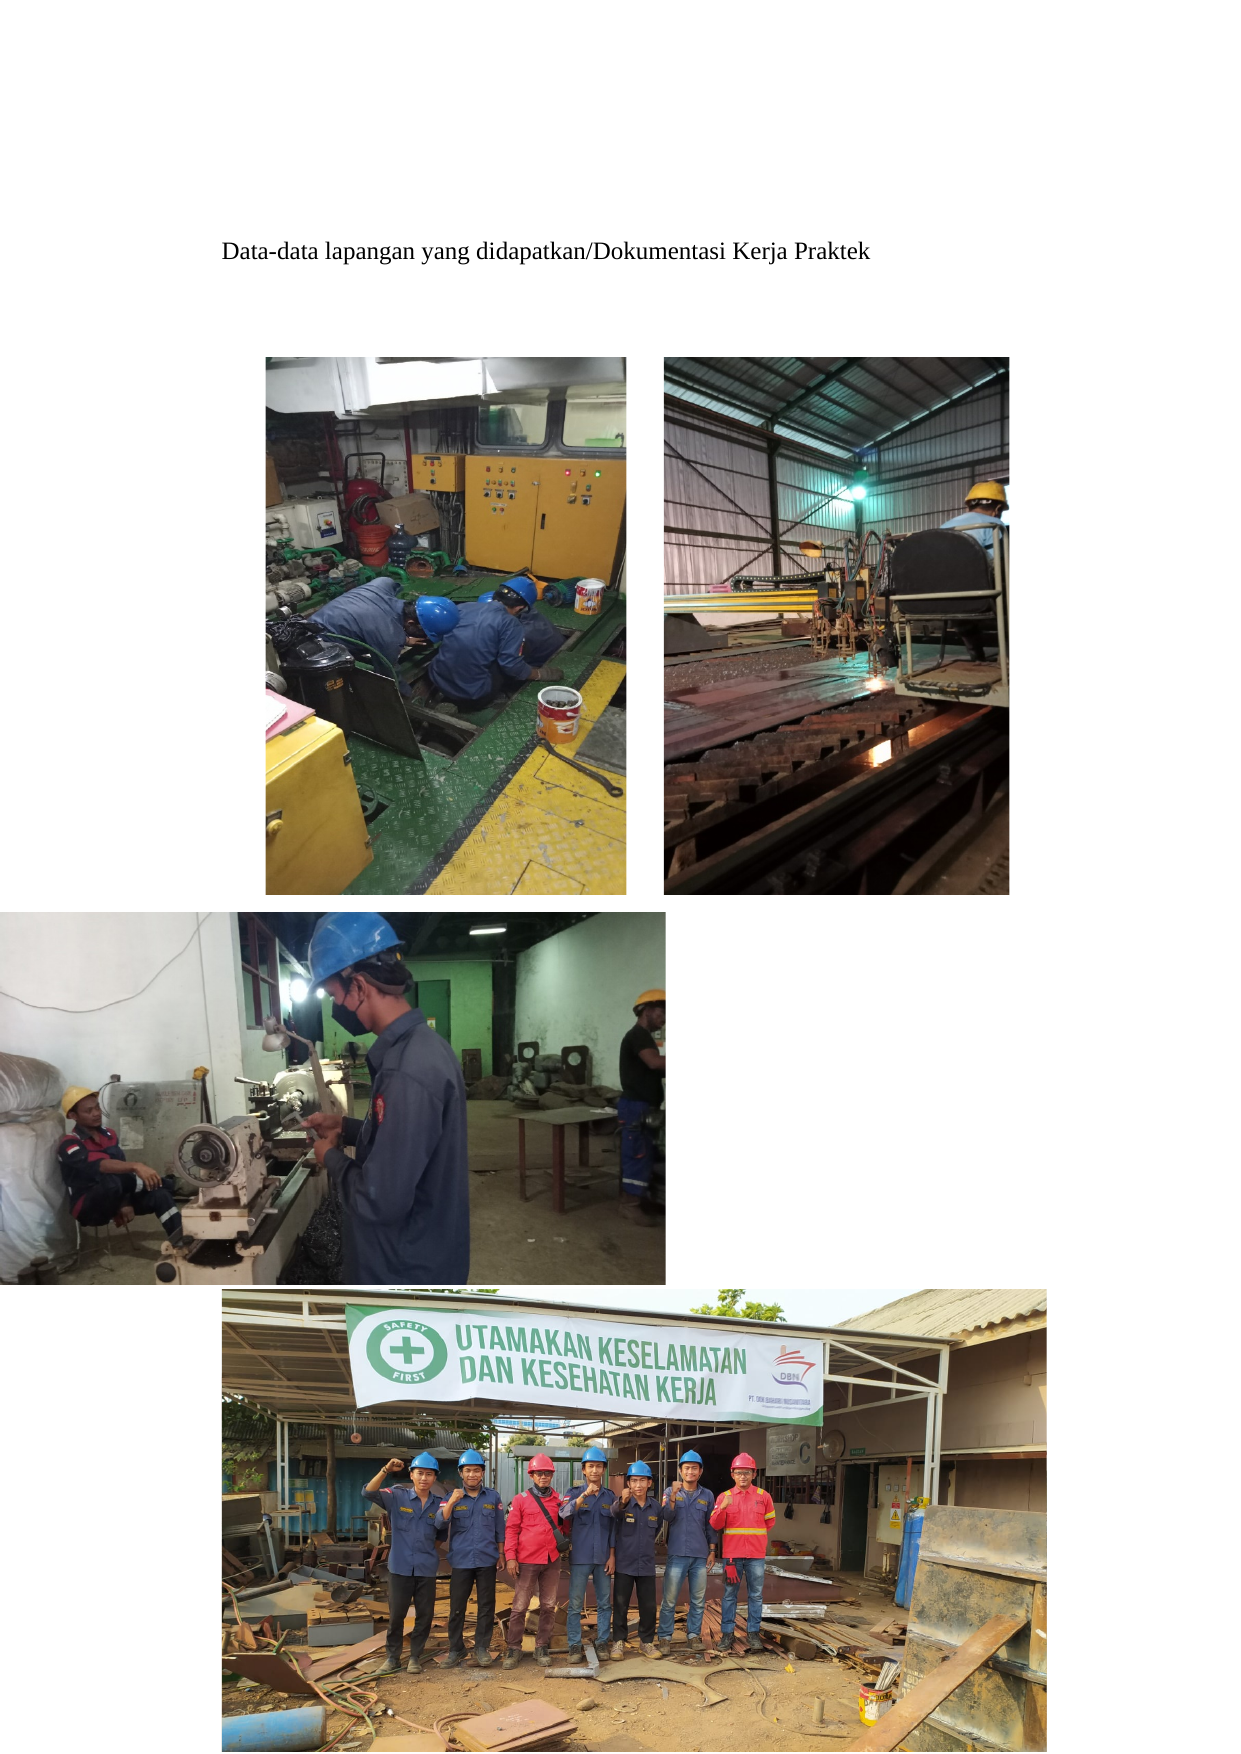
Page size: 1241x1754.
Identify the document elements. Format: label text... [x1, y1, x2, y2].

picture [221, 1289, 1046, 1752]
picture [0, 912, 666, 1285]
text Data-data lapangan yang didapatkan/Dokumentasi Kerja Praktek [221, 236, 1063, 265]
picture [662, 357, 1010, 893]
picture [264, 357, 627, 893]
